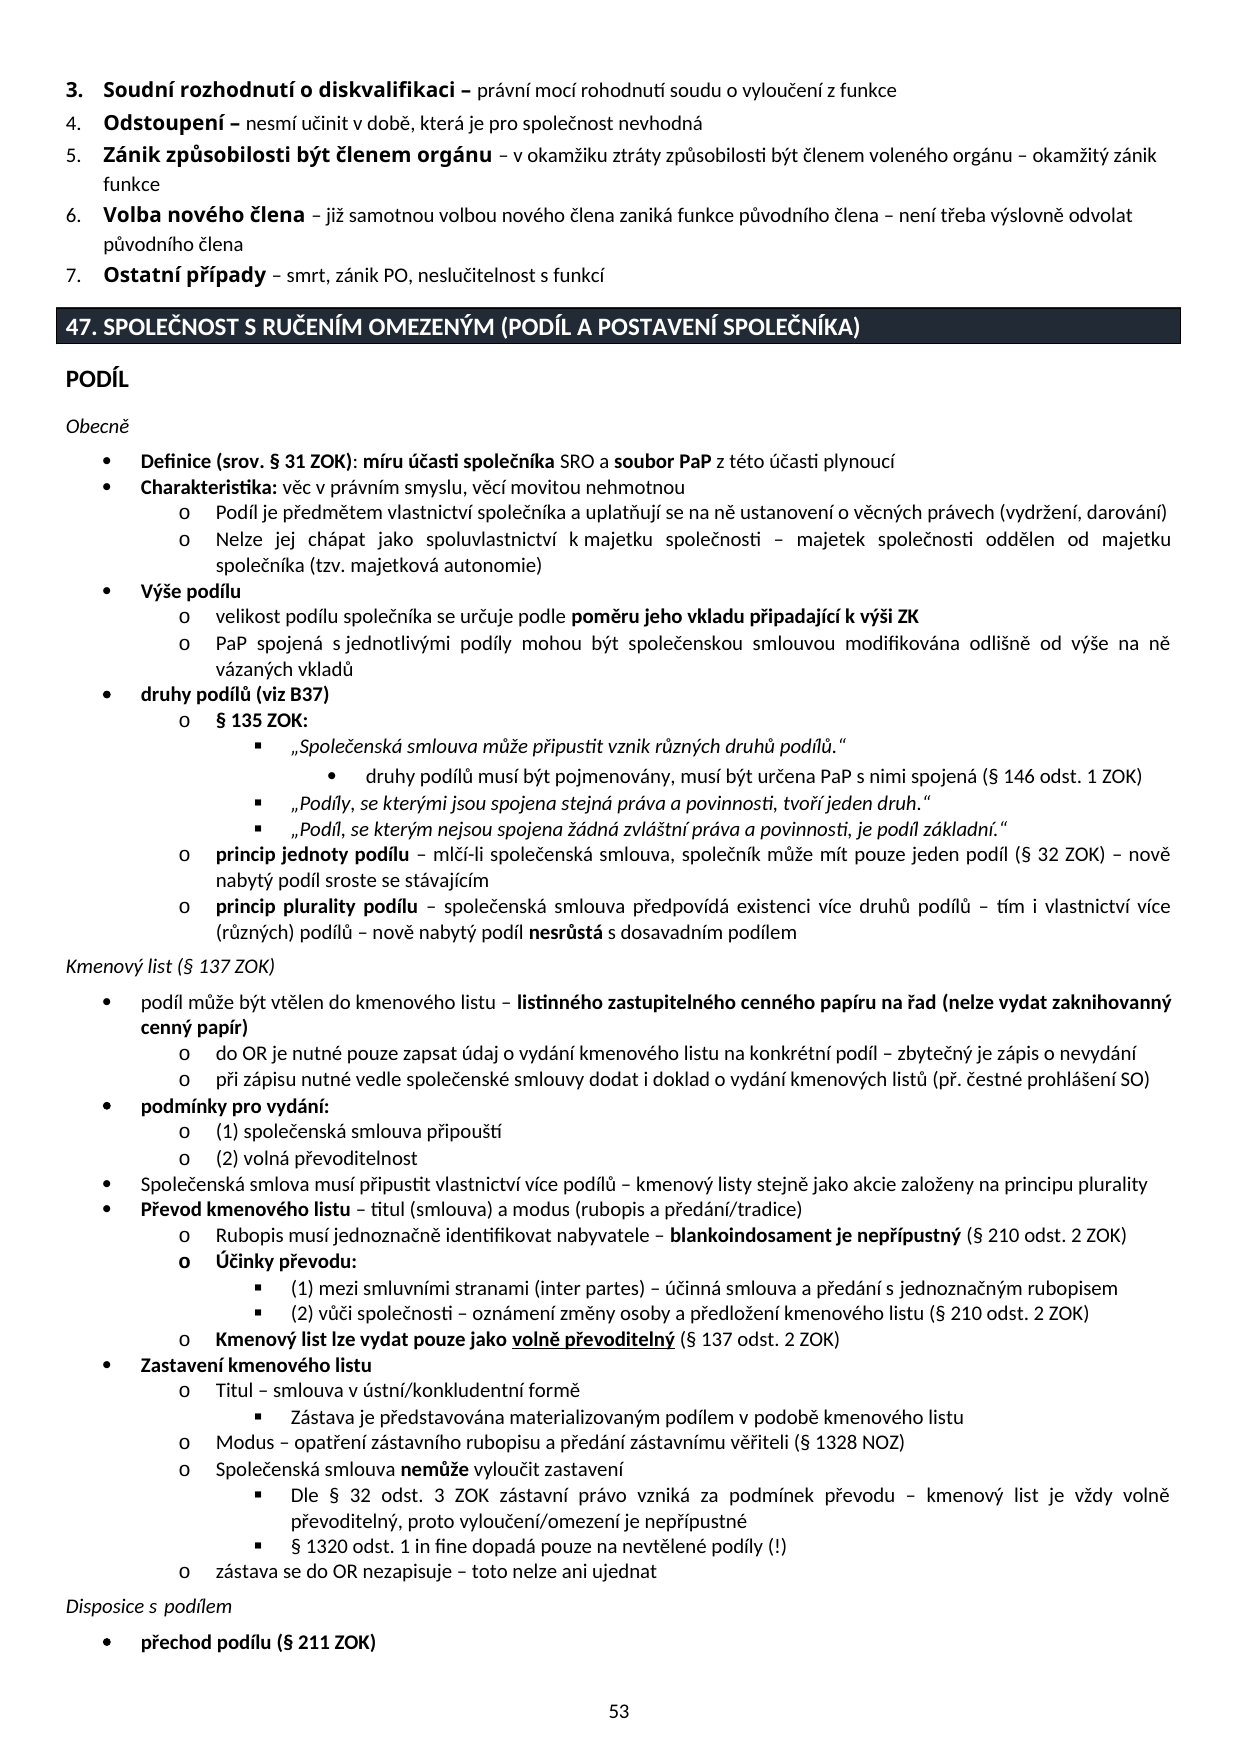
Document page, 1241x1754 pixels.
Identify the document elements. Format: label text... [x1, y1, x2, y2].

subtitle Disposice s podílem [66, 1593, 1172, 1619]
list druhy podílů (viz B37) [103, 682, 1172, 707]
list velikost podílu společníka se určuje podle poměru jeho vkladu připadající k výši ZK [178, 603, 1172, 630]
subtitle Odstoupení – nesmí učinit v době, která je pro společnost nevhodná [66, 108, 1172, 136]
subtitle Obecně [66, 413, 1172, 438]
subtitle Ostatní případy – smrt, zánik PO, neslučitelnost s funkcí [66, 260, 1172, 289]
list Titul – smlouva v ústní/konkludentní formě [178, 1378, 1172, 1404]
list Definice (srov. § 31 ZOK): míru účasti společníka SRO a soubor PaP z této účasti plynoucí [103, 449, 1172, 474]
subtitle Kmenový list (§ 137 ZOK) [66, 953, 1172, 979]
list (1) společenská smlouva připouští [178, 1118, 1172, 1145]
list Výše podílu [103, 578, 1172, 603]
list princip jednoty podílu – mlčí-li společenská smlouva, společník může mít pouze jeden podíl (§ 32 ZOK) – nově nabytý podíl sroste se stávajícím [178, 841, 1172, 893]
list Kmenový list lze vydat pouze jako volně převoditelný (§ 137 odst. 2 ZOK) [178, 1326, 1172, 1352]
list Podíl je předmětem vlastnictví společníka a uplatňují se na ně ustanovení o věcných právech (vydržení, darování) [178, 499, 1172, 526]
list Modus – opatření zástavního rubopisu a předání zástavnímu věřiteli (§ 1328 NOZ) [178, 1429, 1172, 1456]
list Převod kmenového listu – titul (smlouva) a modus (rubopis a předání/tradice) [103, 1197, 1172, 1222]
list podmínky pro vydání: [103, 1093, 1172, 1118]
list přechod podílu (§ 211 ZOK) [103, 1629, 1172, 1654]
list § 1320 odst. 1 in fine dopadá pouze na nevtělené podíly (!) [253, 1533, 1172, 1559]
subtitle Volba nového člena – již samotnou volbou nového člena zaniká funkce původního člena – není třeba výslovně odvolat původního člena [66, 200, 1172, 256]
list (1) mezi smluvními stranami (inter partes) – účinná smlouva a předání s jednoznačným rubopisem [253, 1275, 1172, 1300]
list Společenská smlouva nemůže vyloučit zastavení [178, 1456, 1172, 1482]
subtitle Soudní rozhodnutí o diskvalifikaci – právní mocí rohodnutí soudu o vyloučení z funkce [66, 75, 1172, 103]
list při zápisu nutné vedle společenské smlouvy dodat i doklad o vydání kmenových listů (př. čestné prohlášení SO) [178, 1066, 1172, 1093]
list Účinky převodu: [178, 1248, 1172, 1275]
list do OR je nutné pouze zapsat údaj o vydání kmenového listu na konkrétní podíl – zbytečný je zápis o nevydání [178, 1040, 1172, 1066]
list Dle § 32 odst. 3 ZOK zástavní právo vzniká za podmínek převodu – kmenový list je vždy volně převoditelný, proto vyloučení/omezení je nepřípustné [253, 1482, 1172, 1533]
list Zástava je představována materializovaným podílem v podobě kmenového listu [253, 1404, 1172, 1429]
list princip plurality podílu – společenská smlouva předpovídá existenci více druhů podílů – tím i vlastnictví více (různých) podílů – nově nabytý podíl nesrůstá s dosavadním podílem [178, 893, 1172, 945]
list podíl může být vtělen do kmenového listu – listinného zastupitelného cenného papíru na řad (nelze vydat zaknihovanný cenný papír) [103, 989, 1172, 1040]
subtitle Zánik způsobilosti být členem orgánu – v okamžiku ztráty způsobilosti být členem voleného orgánu – okamžitý zánik funkce [66, 140, 1172, 196]
list (2) volná převoditelnost [178, 1145, 1172, 1171]
list Charakteristika: věc v právním smyslu, věcí movitou nehmotnou [103, 474, 1172, 499]
list Nelze jej chápat jako spoluvlastnictví k majetku společnosti – majetek společnosti oddělen od majetku společníka (tzv. majetková autonomie) [178, 526, 1172, 578]
list „Podíl, se kterým nejsou spojena žádná zvláštní práva a povinnosti, je podíl základní.“ [253, 816, 1172, 841]
list Rubopis musí jednoznačně identifikovat nabyvatele – blankoindosament je nepřípustný (§ 210 odst. 2 ZOK) [178, 1222, 1172, 1248]
list zástava se do OR nezapisuje – toto nelze ani ujednat [178, 1559, 1172, 1585]
list druhy podílů musí být pojmenovány, musí být určena PaP s nimi spojená (§ 146 odst. 1 ZOK) [328, 763, 1172, 788]
list „Podíly, se kterými jsou spojena stejná práva a povinnosti, tvoří jeden druh.“ [253, 790, 1172, 816]
list (2) vůči společnosti – oznámení změny osoby a předložení kmenového listu (§ 210 odst. 2 ZOK) [253, 1300, 1172, 1326]
list Zastavení kmenového listu [103, 1352, 1172, 1378]
list „Společenská smlouva může připustit vznik různých druhů podílů.“ [253, 733, 1172, 759]
subtitle PODÍL [66, 363, 1172, 394]
list Společenská smlova musí připustit vlastnictví více podílů – kmenový listy stejně jako akcie založeny na principu plurality [103, 1171, 1172, 1197]
subtitle 47. SPOLEČNOST S RUČENÍM OMEZENÝM (PODÍL A POSTAVENÍ SPOLEČNÍKA) [57, 309, 1180, 343]
list § 135 ZOK: [178, 707, 1172, 733]
list PaP spojená s jednotlivými podíly mohou být společenskou smlouvou modifikována odlišně od výše na ně vázaných vkladů [178, 630, 1172, 682]
